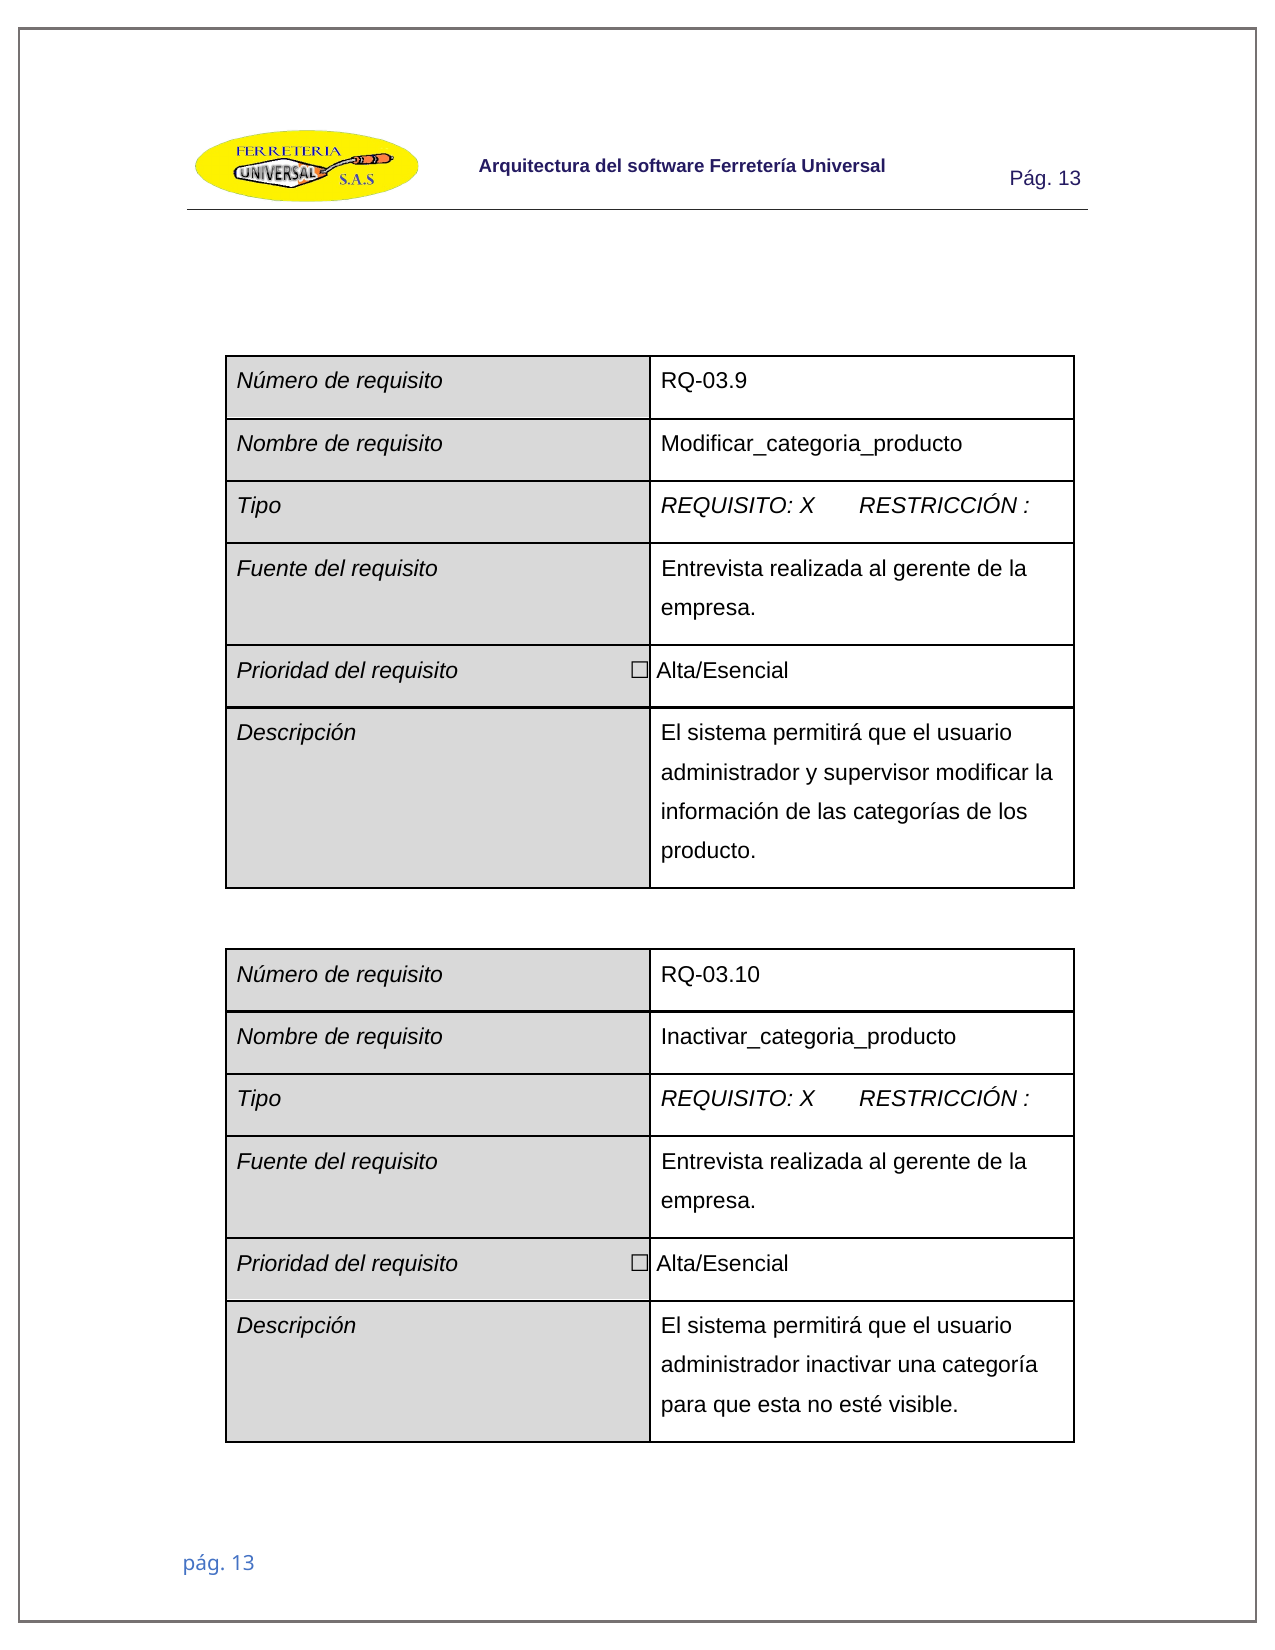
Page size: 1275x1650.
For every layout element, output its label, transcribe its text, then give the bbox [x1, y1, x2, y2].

table_header Número de requisito [227, 950, 649, 1010]
table_cell Prioridad del requisito [227, 1239, 649, 1299]
table_cell Nombre de requisito [227, 1013, 649, 1073]
table_cell Entrevista realizada al gerente de la empresa. [651, 544, 1073, 644]
table_cell Descripción [227, 1302, 649, 1441]
table_cell Tipo [227, 1075, 649, 1135]
table_cell Nombre de requisito [227, 420, 649, 480]
table_cell Fuente del requisito [227, 544, 649, 644]
table_cell Fuente del requisito [227, 1137, 649, 1237]
table_cell Descripción [227, 709, 649, 887]
table_cell REQUISITO: X RESTRICCIÓN : [651, 1075, 1073, 1135]
table_cell Modificar_categoria_producto [651, 420, 1073, 480]
table_cell Inactivar_categoria_producto [651, 1013, 1073, 1073]
table_cell El sistema permitirá que el usuario administrador y supervisor modificar la información de las categorías de los producto. [651, 709, 1073, 887]
table_cell El sistema permitirá que el usuario administrador inactivar una categoría para que esta no esté visible. [651, 1302, 1073, 1441]
table_cell Entrevista realizada al gerente de la empresa. [651, 1137, 1073, 1237]
picture [194, 129, 419, 202]
table_header Número de requisito [227, 357, 649, 417]
table_cell Tipo [227, 482, 649, 542]
table_header RQ-03.9 [651, 357, 1073, 417]
table_cell ☐ Alta/Esencial [651, 1239, 1073, 1299]
table_cell Prioridad del requisito [227, 646, 649, 706]
table_header RQ-03.10 [651, 950, 1073, 1010]
table_cell ☐ Alta/Esencial [651, 646, 1073, 706]
table_cell REQUISITO: X RESTRICCIÓN : [651, 482, 1073, 542]
